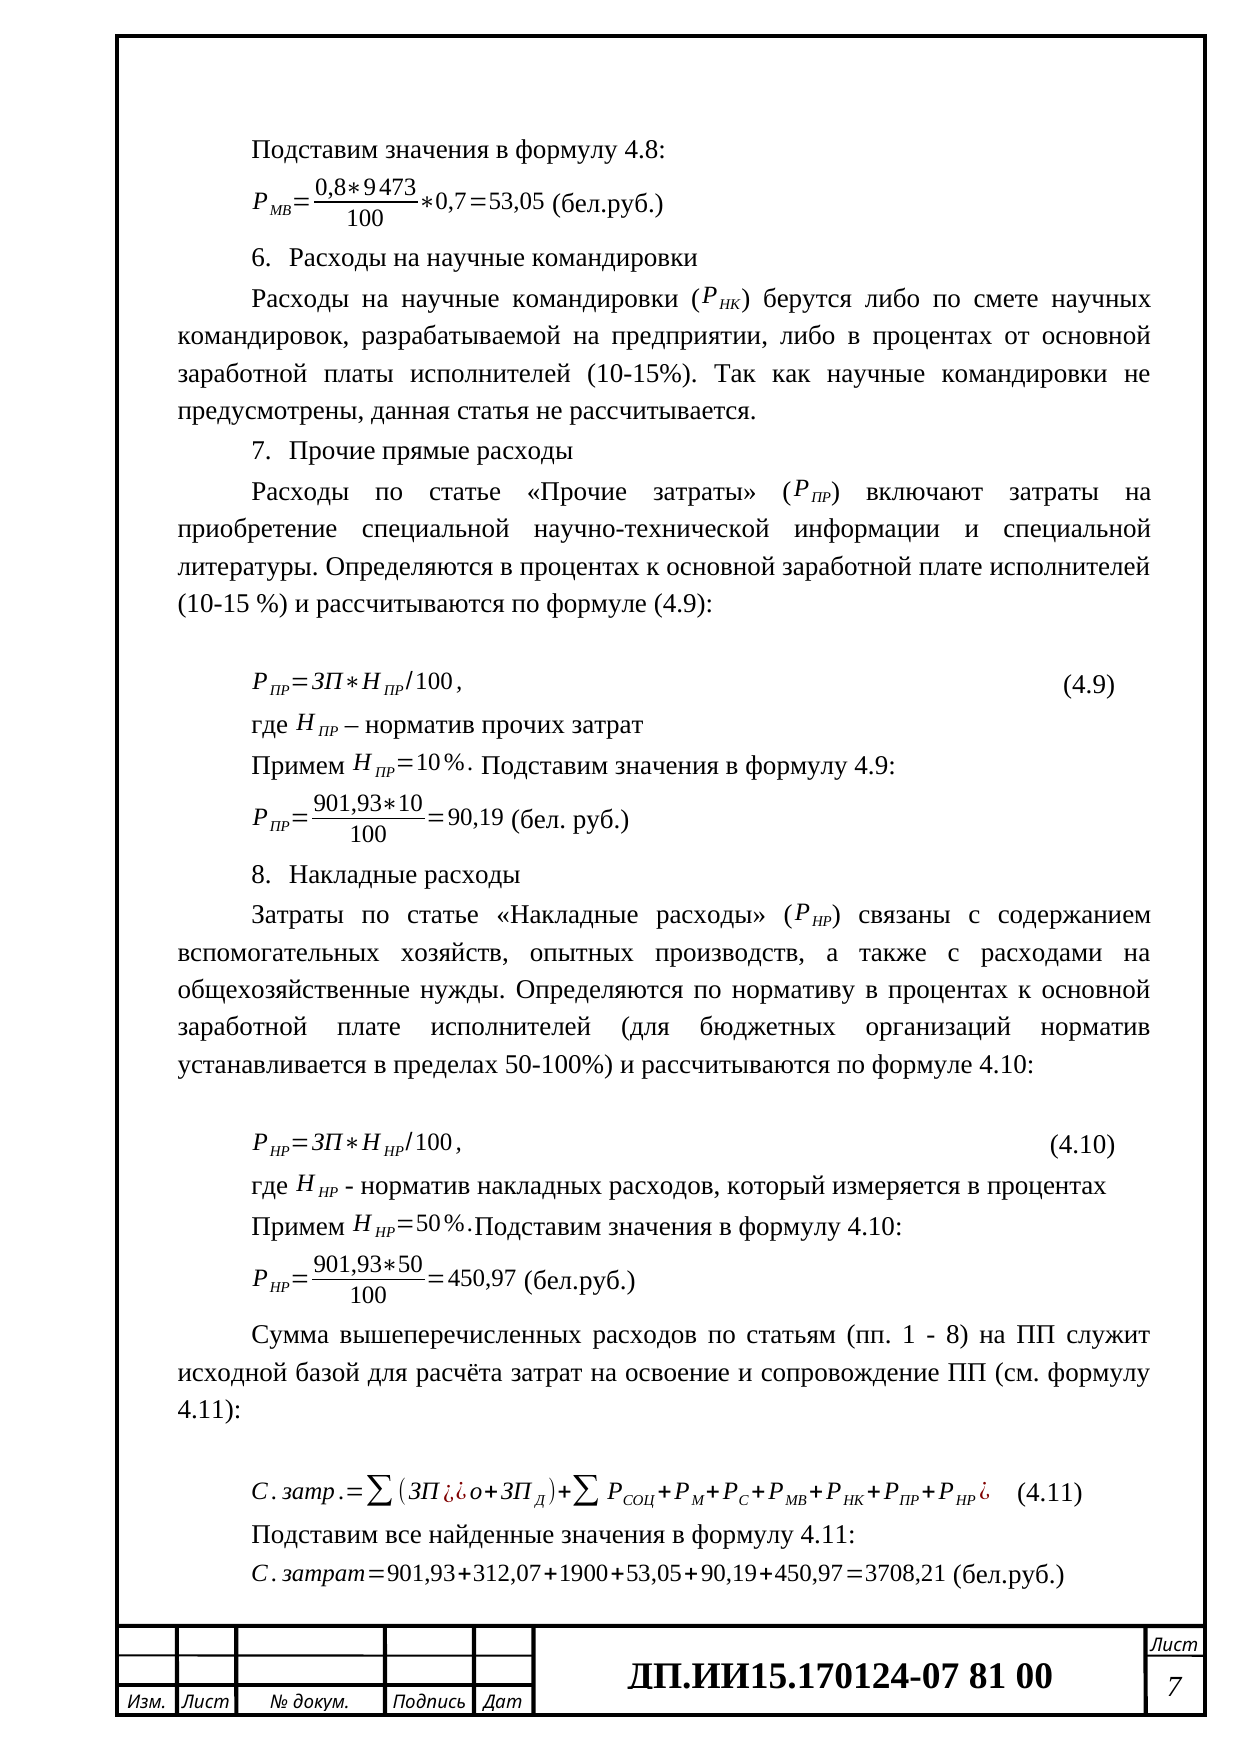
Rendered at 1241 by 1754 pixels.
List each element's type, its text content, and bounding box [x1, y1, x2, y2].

text Расходы по статье «Прочие затраты» () включают затраты на приобретение специальной научно-технической информации и специальной литературы. Определяются в процентах к основной заработной плате исполнителей (10-15 %) и рассчитываются по формуле (4.9): [177, 475, 1152, 618]
list Накладные расходы [251, 858, 1152, 889]
text (4.9) [177, 668, 1152, 699]
text (бел.руб.) [177, 1250, 1152, 1309]
text Примем Подставим значения в формулу 4.10: [177, 1210, 1152, 1241]
text (бел.руб.) [177, 1558, 1152, 1589]
list Расходы на научные командировки [251, 242, 1152, 273]
text Сумма вышеперечисленных расходов по статьям (пп. 1 - 8) на ПП служит исходной базой для расчёта затрат на освоение и сопровождение ПП (см. формулу 4.11): [177, 1319, 1152, 1424]
list Прочие прямые расходы [251, 434, 1152, 466]
text (4.10) [177, 1128, 1152, 1160]
text (4.11) [177, 1474, 1152, 1509]
text где – норматив прочих затрат [177, 708, 1152, 740]
text Расходы на научные командировки () берутся либо по смете научных командировок, разрабатываемой на предприятии, либо в процентах от основной заработной платы исполнителей (10-15%). Так как научные командировки не предусмотрены, данная статья не рассчитывается. [177, 282, 1152, 425]
text Подставим значения в формулу 4.8: [177, 133, 1152, 164]
text Примем Подставим значения в формулу 4.9: [177, 749, 1152, 780]
text Затраты по статье «Накладные расходы» () связаны с содержанием вспомогательных хозяйств, опытных производств, а также с расходами на общехозяйственные нужды. Определяются по нормативу в процентах к основной заработной плате исполнителей (для бюджетных организаций норматив устанавливается в пределах 50-100%) и рассчитываются по формуле 4.10: [177, 898, 1152, 1079]
text Подставим все найденные значения в формулу 4.11: [177, 1518, 1152, 1549]
text (бел. руб.) [177, 790, 1152, 849]
text (бел.руб.) [177, 173, 1152, 232]
text где - норматив накладных расходов, который измеряется в процентах [177, 1169, 1152, 1201]
